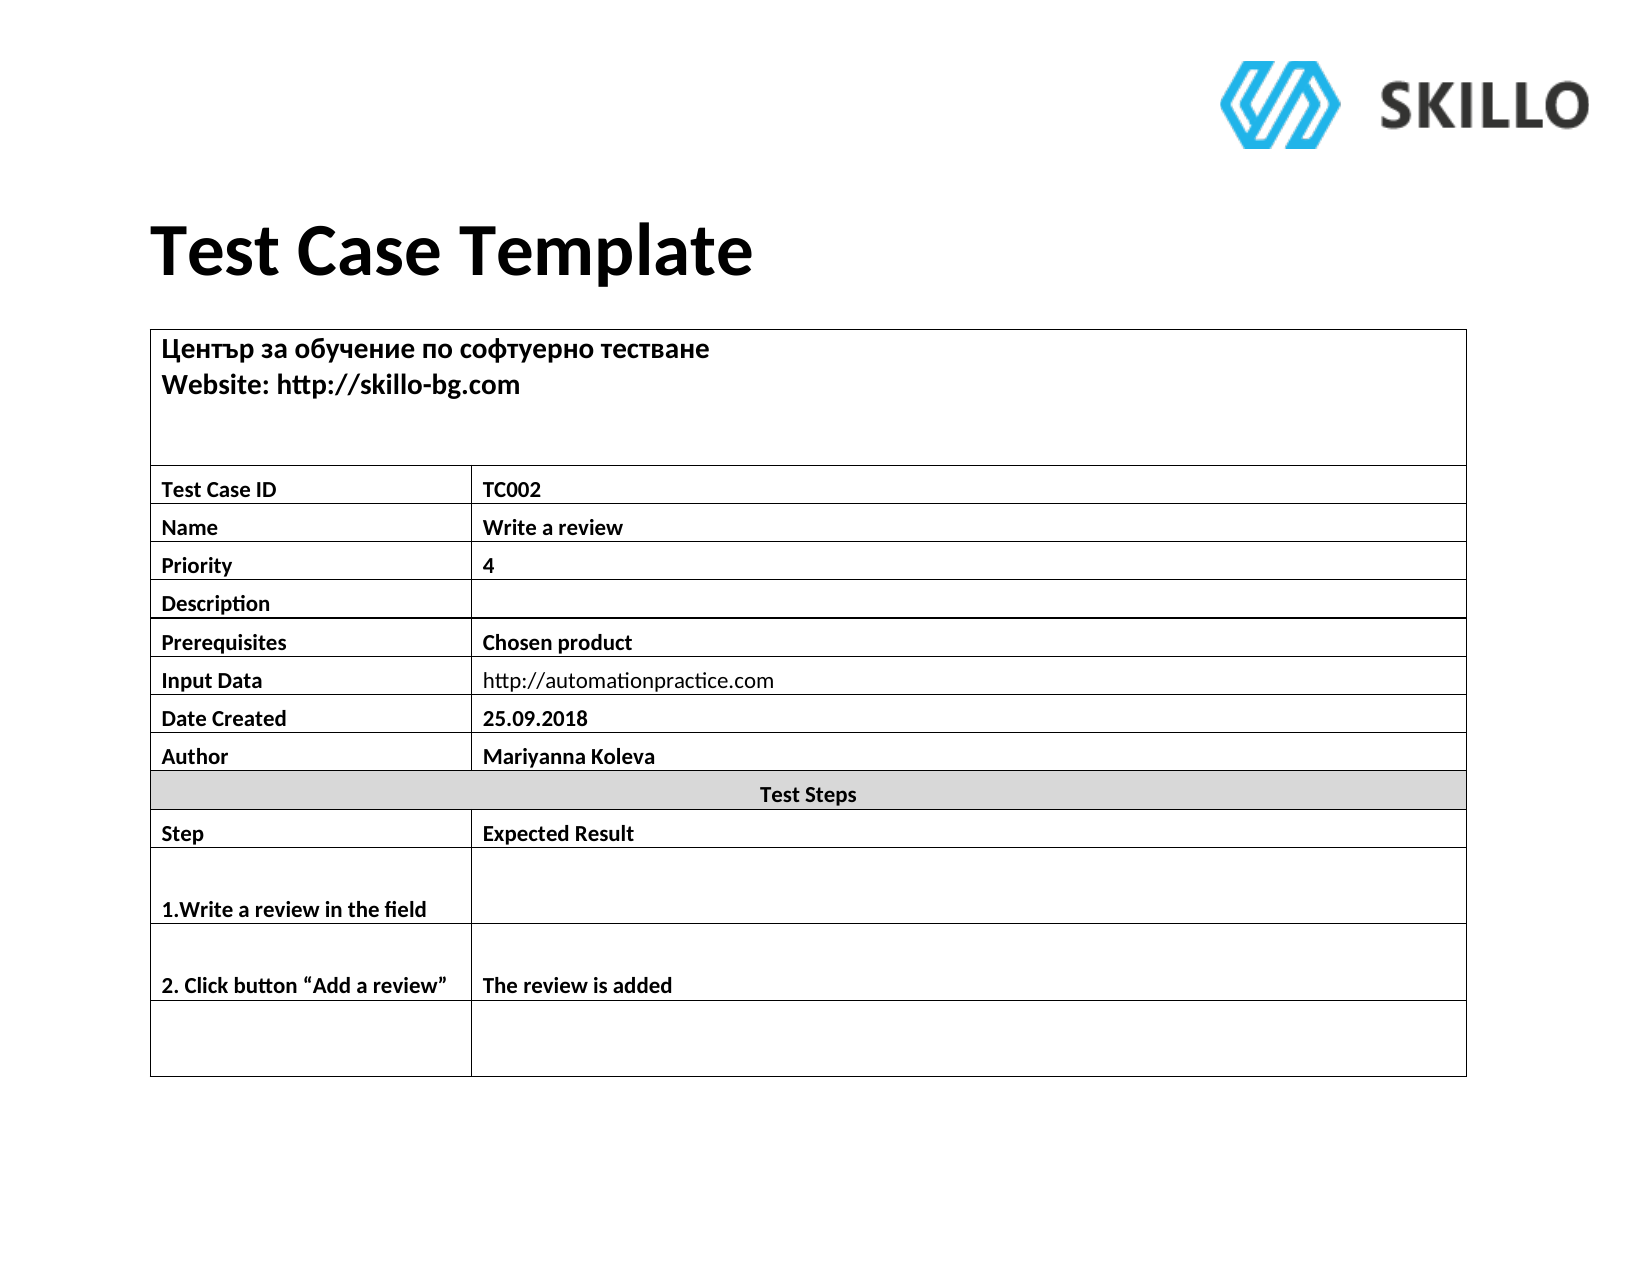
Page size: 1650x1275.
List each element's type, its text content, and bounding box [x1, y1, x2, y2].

table_cell [472, 848, 1466, 923]
picture [1220, 61, 1589, 149]
table_cell Mariyanna Koleva [472, 733, 1466, 770]
table_cell 25.09.2018 [472, 695, 1466, 732]
table_cell 2. Click button “Add a review” [151, 924, 471, 999]
table_cell Expected Result [472, 810, 1466, 847]
table_cell Test Case ID [151, 466, 471, 503]
table_cell Input Data [151, 657, 471, 694]
table_cell 4 [472, 542, 1466, 579]
table_cell [151, 1001, 471, 1076]
table_cell Author [151, 733, 471, 770]
table_cell Test Steps [151, 771, 1466, 809]
table_cell Description [151, 580, 471, 617]
table_cell Step [151, 810, 471, 847]
table_cell Date Created [151, 695, 471, 732]
table_cell http://automationpractice.com [472, 657, 1466, 694]
table_cell The review is added [472, 924, 1466, 999]
table_cell Write a review [472, 504, 1466, 541]
table_cell [472, 1001, 1466, 1076]
table_cell [472, 580, 1466, 617]
table_cell Chosen product [472, 619, 1466, 656]
table_cell 1.Write a review in the field [151, 848, 471, 923]
table_cell Prerequisites [151, 619, 471, 656]
text Test Case Template [150, 203, 1500, 294]
table_cell TC002 [472, 466, 1466, 503]
table_cell Name [151, 504, 471, 541]
table_cell Priority [151, 542, 471, 579]
table_header Център за обучение по софтуерно тестване Website: http://skillo-bg.com [151, 330, 1466, 464]
